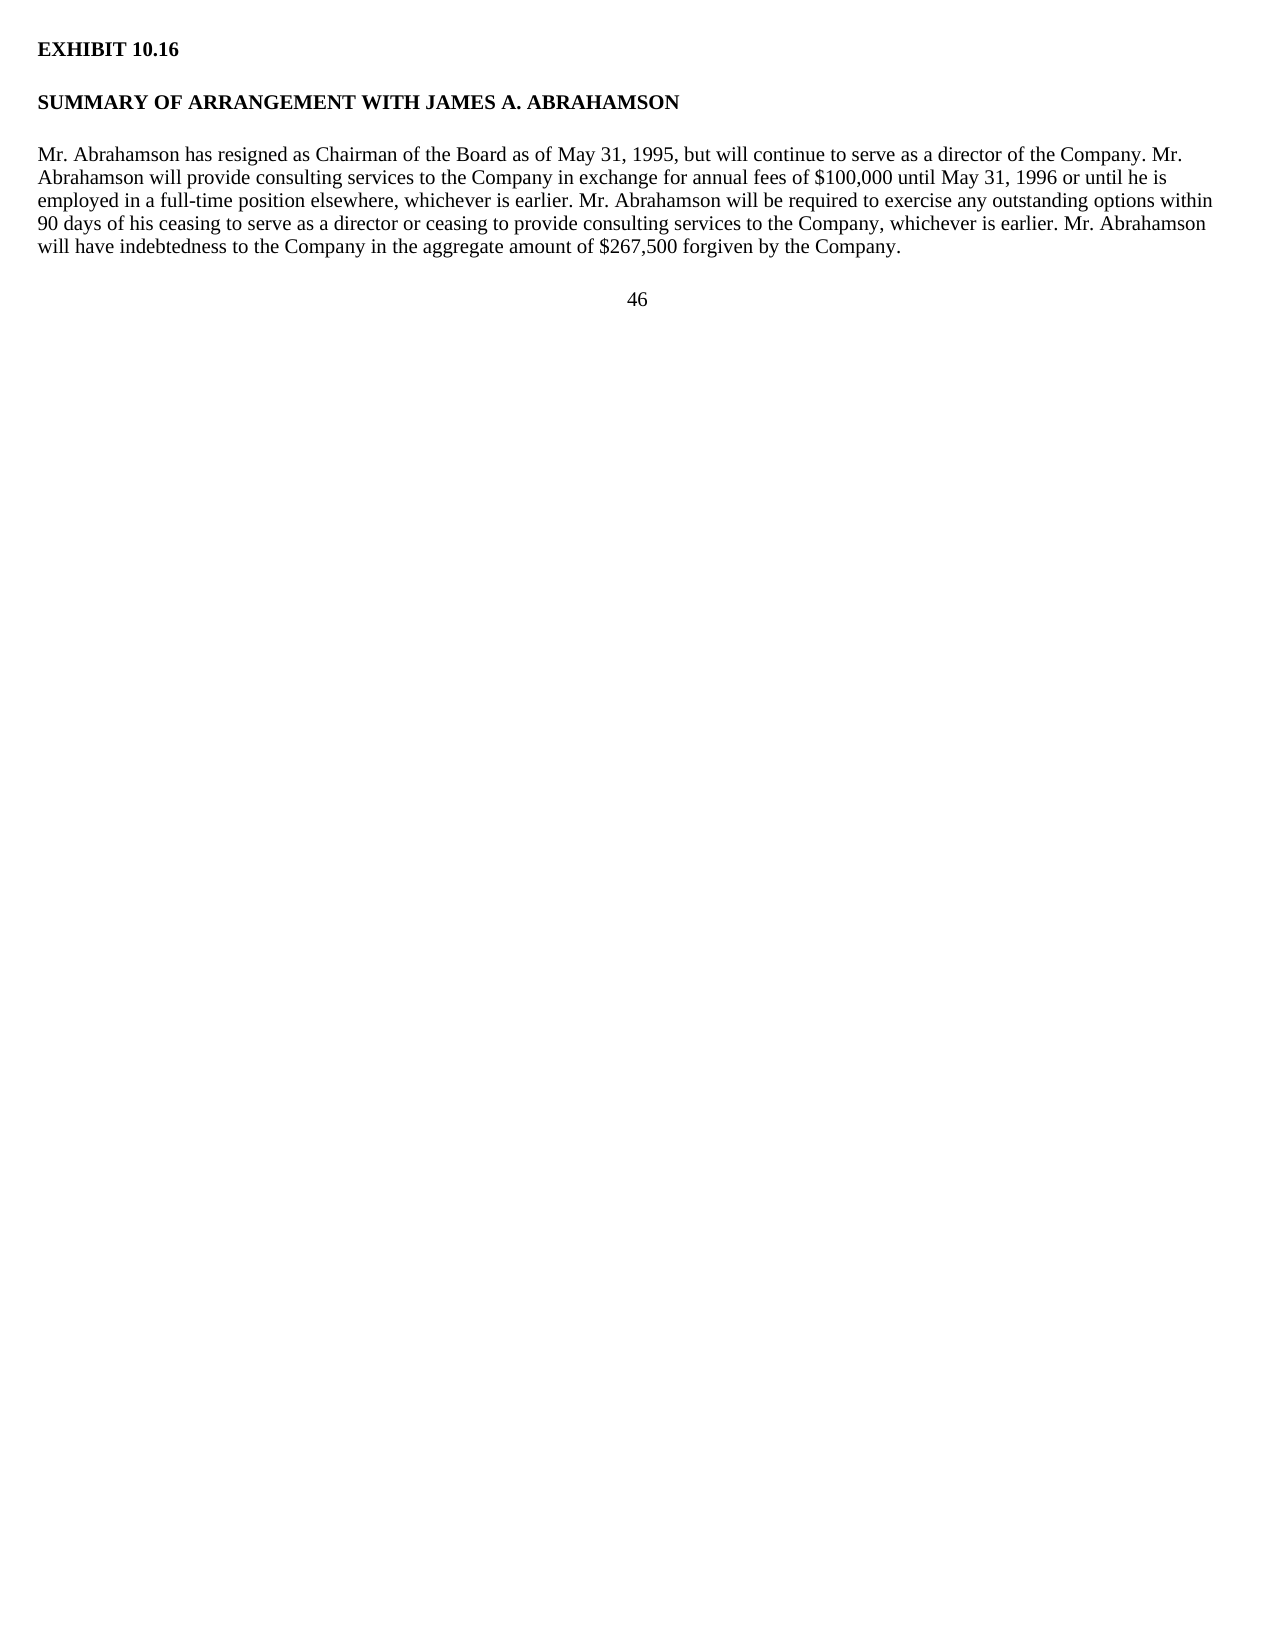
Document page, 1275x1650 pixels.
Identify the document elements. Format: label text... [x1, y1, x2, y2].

text SUMMARY OF ARRANGEMENT WITH JAMES A. ABRAHAMSON [37, 89, 1227, 114]
text 46 [47, 287, 1227, 311]
text EXHIBIT 10.16 [37, 37, 1227, 61]
text Mr. Abrahamson has resigned as Chairman of the Board as of May 31, 1995, but will continue to serve as a director of the Company. Mr. Abrahamson will provide consulting services to the Company in exchange for annual fees of $100,000 until May 31, 1996 or until he is employed in a full-time position elsewhere, whichever is earlier. Mr. Abrahamson will be required to exercise any outstanding options within 90 days of his ceasing to serve as a director or ceasing to provide consulting services to the Company, whichever is earlier. Mr. Abrahamson will have indebtedness to the Company in the aggregate amount of $267,500 forgiven by the Company. [37, 143, 1216, 258]
